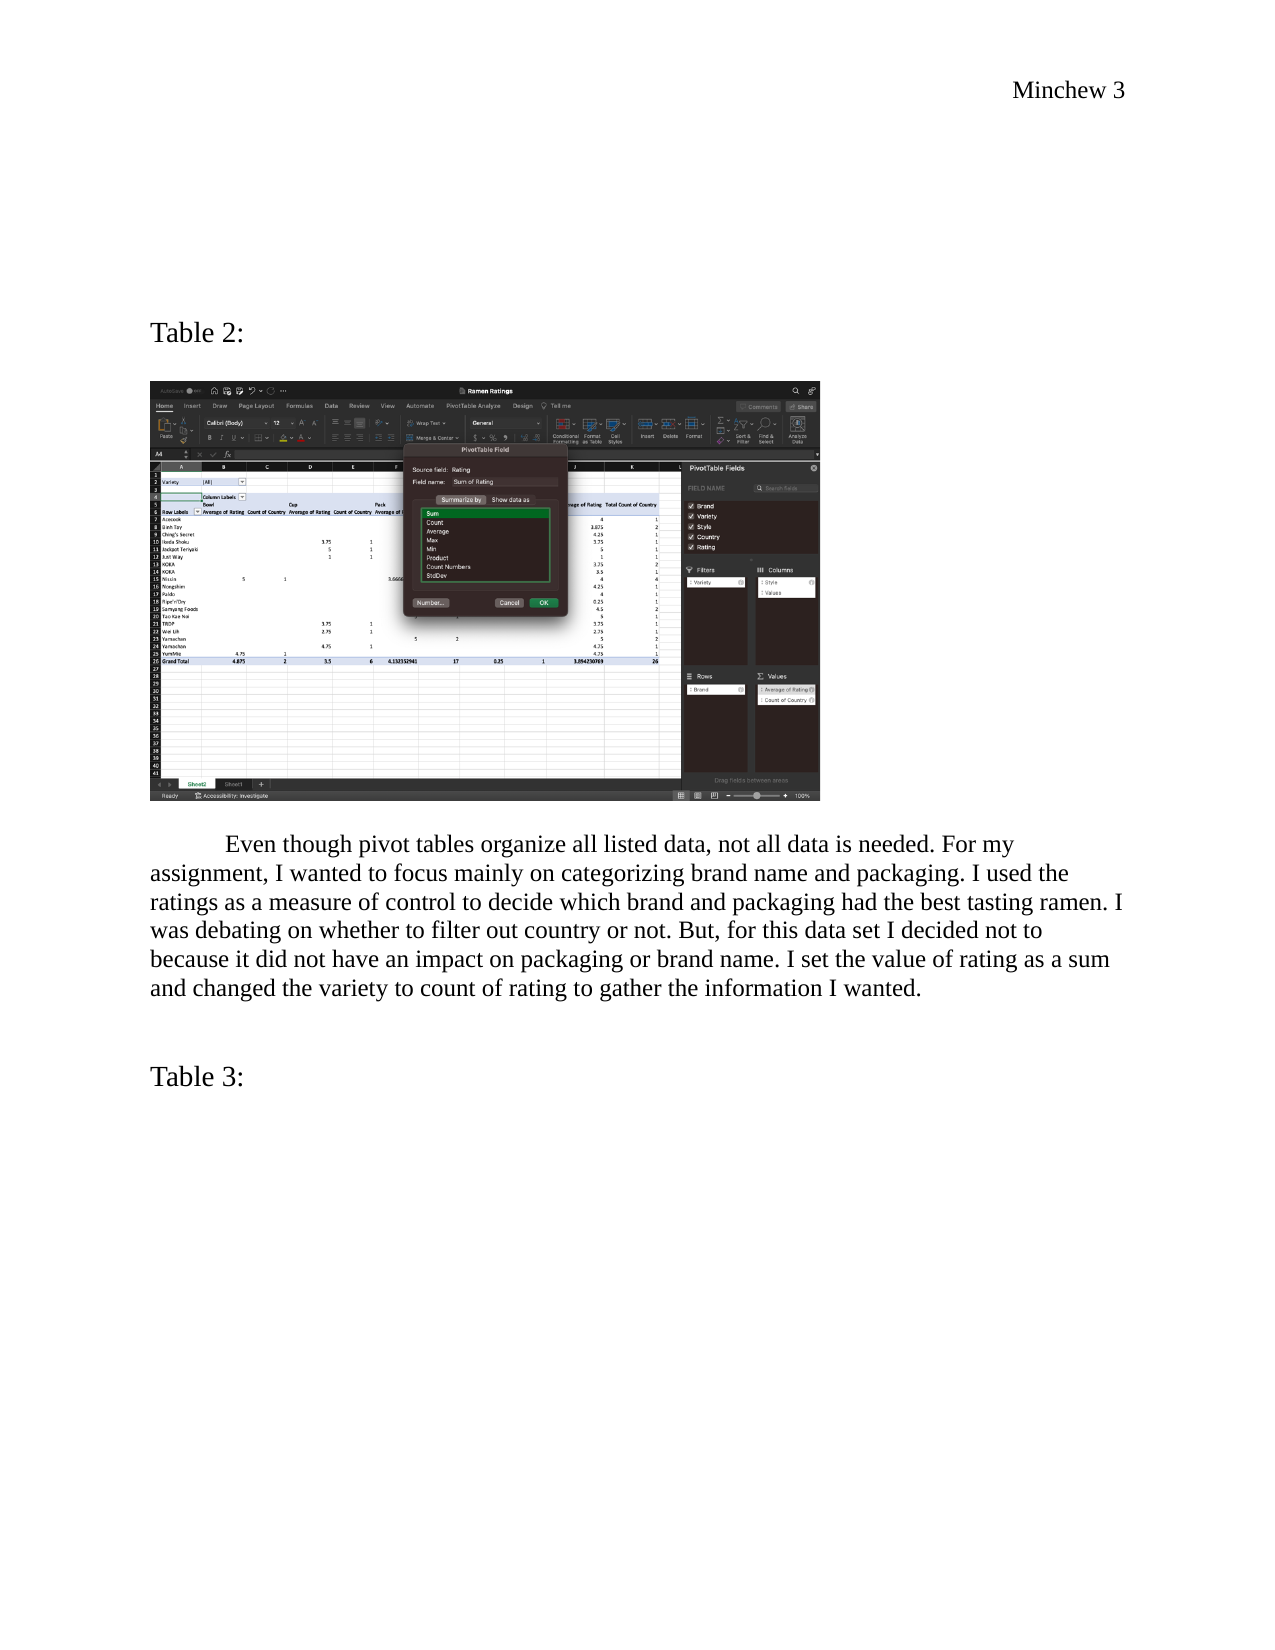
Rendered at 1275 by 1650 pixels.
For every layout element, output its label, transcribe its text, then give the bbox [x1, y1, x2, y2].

text Even though pivot tables organize all listed data, not all data is needed. For my assignment, I wanted to focus mainly on categorizing brand name and packaging. I used the ratings as a measure of control to decide which brand and packaging had the best tasting ramen. I was debating on whether to filter out country or not. But, for this data set I decided not to because it did not have an impact on packaging or brand name. I set the value of rating as a sum and changed the variety to count of rating to gather the information I wanted. [150, 829, 1125, 1002]
picture [150, 381, 821, 801]
text Table 2: [150, 315, 1125, 348]
text Table 3: [150, 1059, 1125, 1093]
